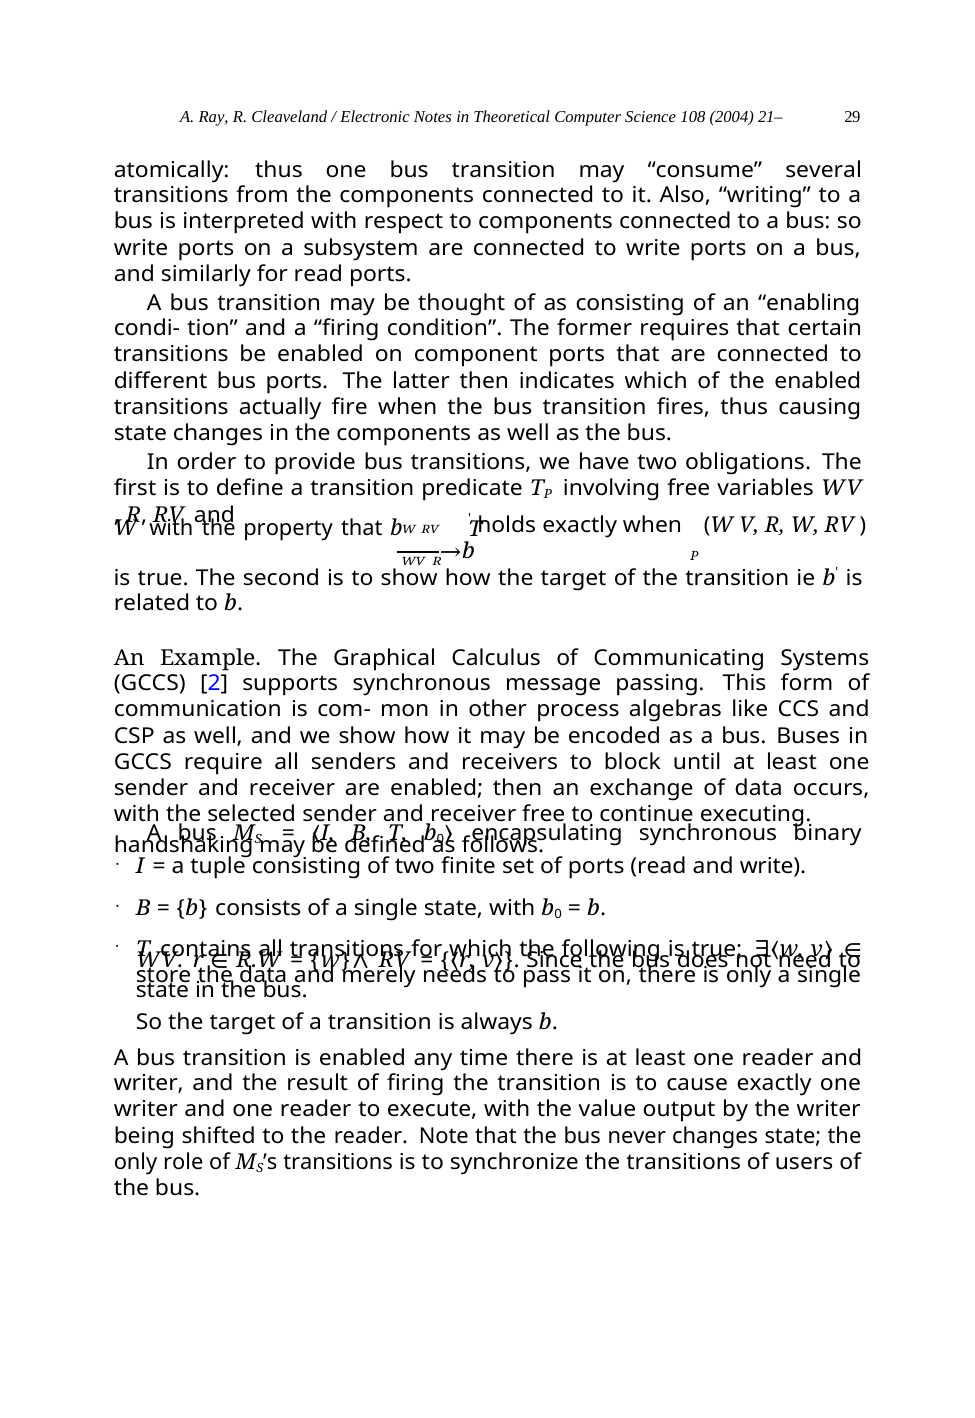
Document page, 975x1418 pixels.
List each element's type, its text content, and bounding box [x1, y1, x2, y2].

text In order to provide bus transitions, we have two obligations. The first is to define a transition predicate TP involving free variables WV , R, RV and [113, 448, 862, 529]
text atomically: thus one bus transition may “consume” several transitions from the components connected to it. Also, “writing” to a bus is interpreted with respect to components connected to a bus: so write ports on a subsystem are connected to write ports on a bus, and similarly for read ports. [113, 156, 862, 288]
text An Example. The Graphical Calculus of Communicating Systems (GCCS) [2] supports synchronous message passing. This form of communication is com- mon in other process algebras like CCS and CSP as well, and we show how it may be encoded as a bus. Buses in GCCS require all senders and receivers to block until at least one sender and receiver are enabled; then an exchange of data occurs, with the selected sender and receiver free to continue executing. [113, 644, 869, 828]
list T contains all transitions for which the following is true: ∃⟨w, v⟩ ∈ WV. r ∈ R.W = {w}∧ RV = {⟨r, v⟩}. Since the bus does not need to store the data and merely needs to pass it on, there is only a single state in the bus. [115, 944, 862, 1004]
text A bus transition is enabled any time there is at least one reader and writer, and the result of firing the transition is to cause exactly one writer and one reader to execute, with the value output by the writer being shifted to the reader. Note that the bus never changes state; the only role of MS’s transitions is to synchronize the transitions of users of the bus. [113, 1044, 862, 1202]
text is true. The second is to show how the target of the transition ie b' is related to b. [113, 566, 862, 616]
text So the target of a transition is always b. [136, 1006, 927, 1035]
text A bus transition may be thought of as consisting of an “enabling condi- tion” and a “firing condition”. The former requires that certain transitions be enabled on component ports that are connected to different bus ports. The latter then indicates which of the enabled transitions actually fire when the bus transition fires, thus causing state changes in the components as well as the bus. [113, 289, 862, 447]
list B = {b} consists of a single state, with b0 = b. [116, 875, 927, 926]
text A bus MS = ⟨I, B, T, b0⟩ encapsulating synchronous binary handshaking may be defined as follows. [113, 829, 862, 859]
text −→b P [397, 537, 927, 563]
